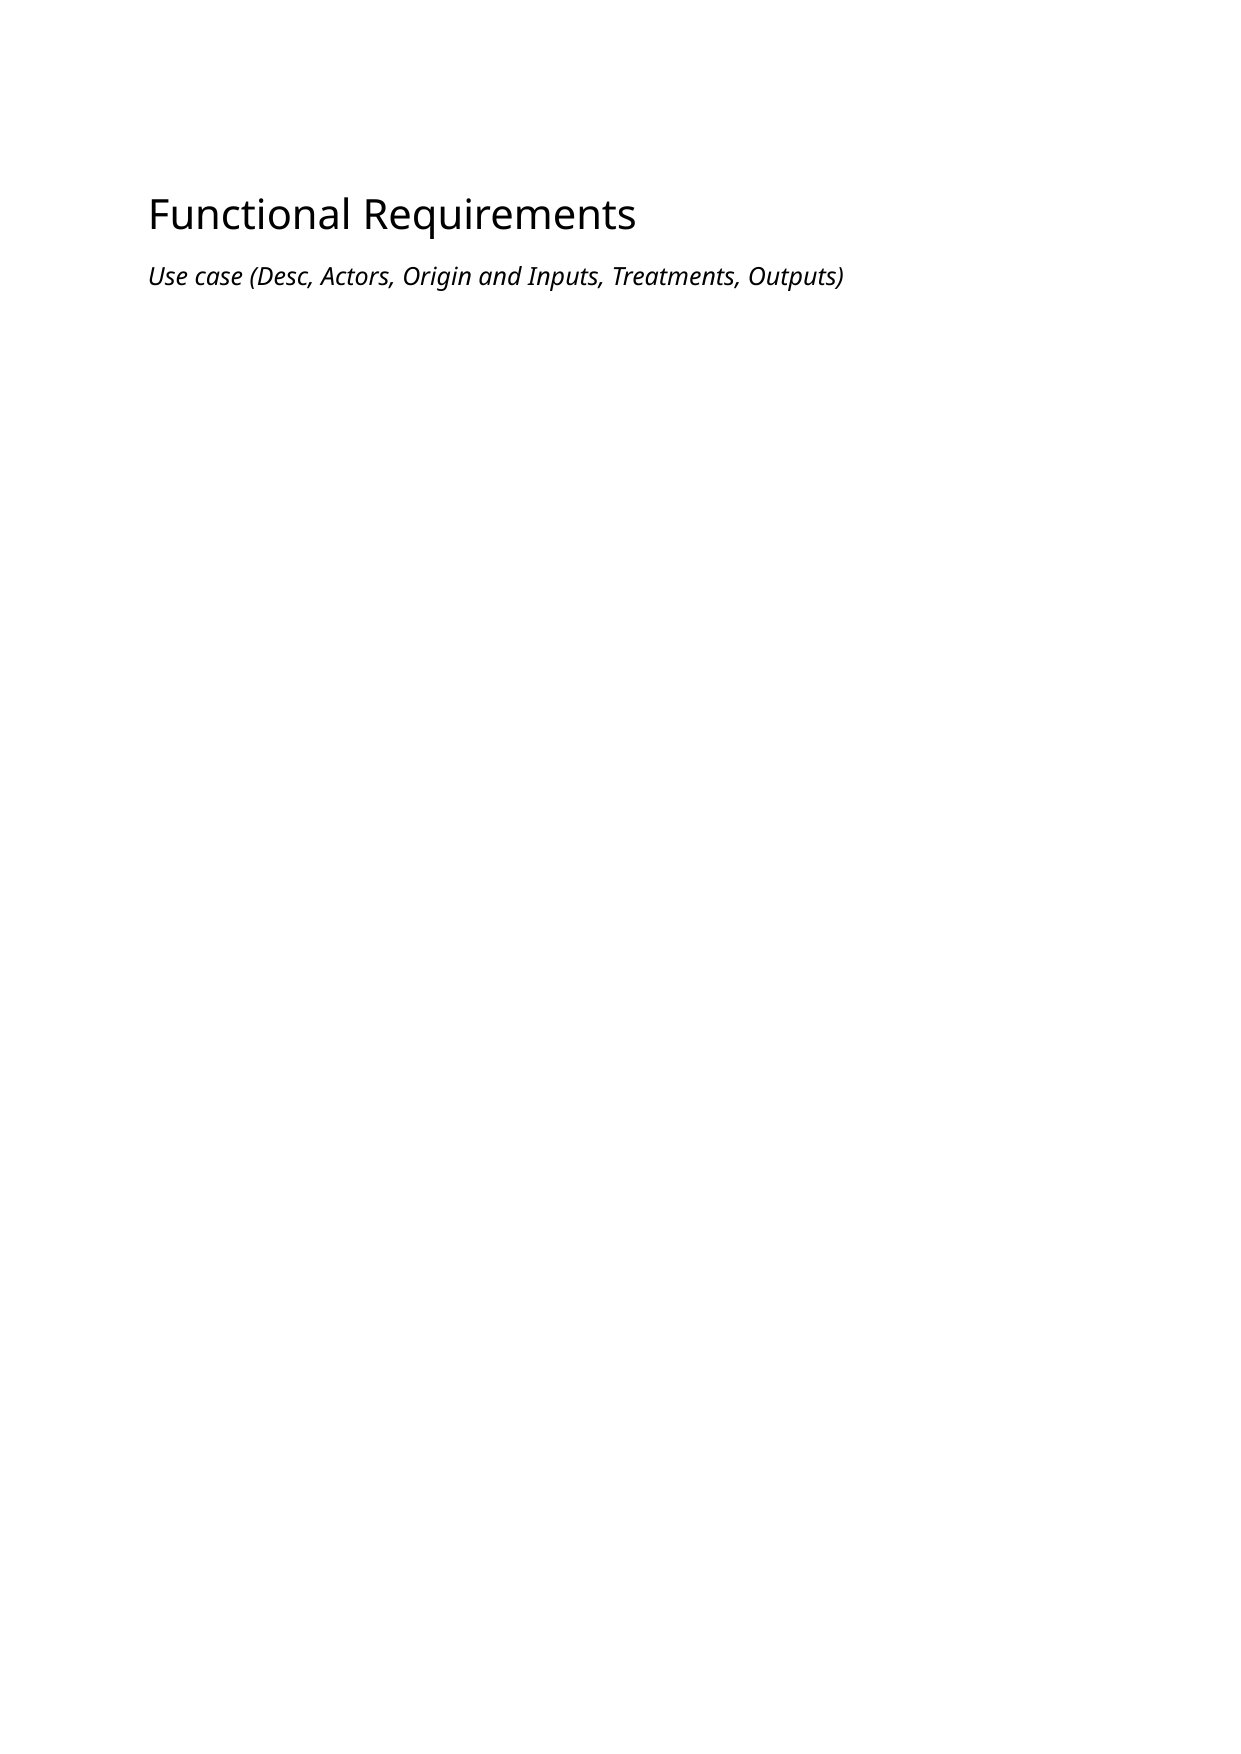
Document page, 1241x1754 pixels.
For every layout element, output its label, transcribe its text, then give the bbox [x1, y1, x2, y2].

text Use case (Desc, Actors, Origin and Inputs, Treatments, Outputs) [148, 259, 1093, 293]
subtitle Functional Requirements [148, 185, 1093, 242]
